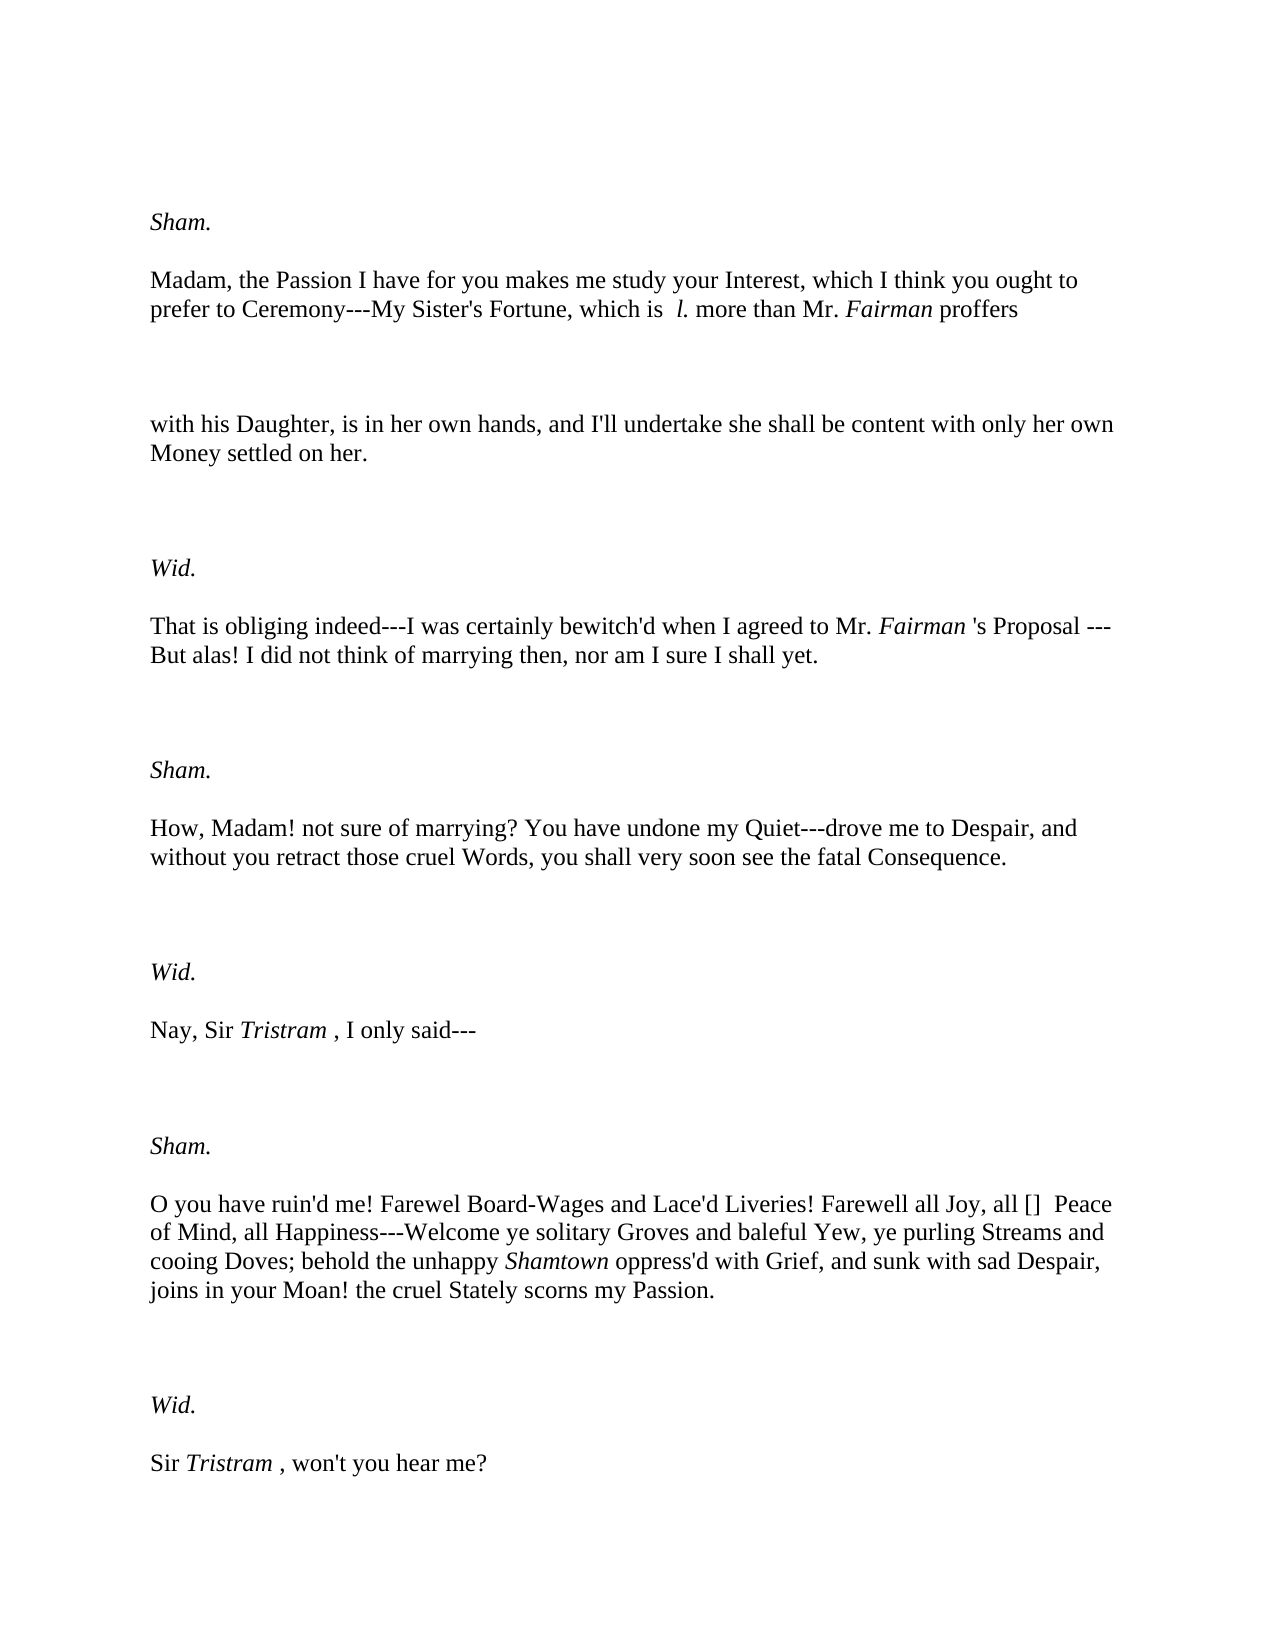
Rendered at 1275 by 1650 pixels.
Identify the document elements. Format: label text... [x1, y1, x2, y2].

text Sir Tristram , won't you hear me? [150, 1448, 1125, 1477]
text Wid. [150, 496, 1125, 582]
text Sham. [150, 1073, 1125, 1159]
text Sham. [150, 698, 1125, 784]
text O you have ruin'd me! Farewel Board-Wages and Lace'd Liveries! Farewell all Joy, all [] Peace of Mind, all Happiness---Welcome ye solitary Groves and baleful Yew, ye purling Streams and cooing Doves; behold the unhappy Shamtown oppress'd with Grief, and sunk with sad Despair, joins in your Moan! the cruel Stately scorns my Passion. [150, 1189, 1125, 1304]
text Madam, the Passion I have for you makes me study your Interest, which I think you ought to prefer to Ceremony---My Sister's Fortune, which is l. more than Mr. Fairman proffers with his Daughter, is in her own hands, and I'll undertake she shall be content with only her own Money settled on her. [150, 265, 1125, 467]
text Nay, Sir Tristram , I only said--- [150, 1015, 1125, 1044]
text Wid. [150, 1333, 1125, 1419]
text How, Madam! not sure of marrying? You have undone my Quiet---drove me to Despair, and without you retract those cruel Words, you shall very soon see the fatal Consequence. [150, 813, 1125, 871]
text That is obliging indeed---I was certainly bewitch'd when I agreed to Mr. Fairman 's Proposal ---But alas! I did not think of marrying then, nor am I sure I shall yet. [150, 611, 1125, 669]
text Wid. [150, 900, 1125, 986]
text Sham. [150, 150, 1125, 236]
